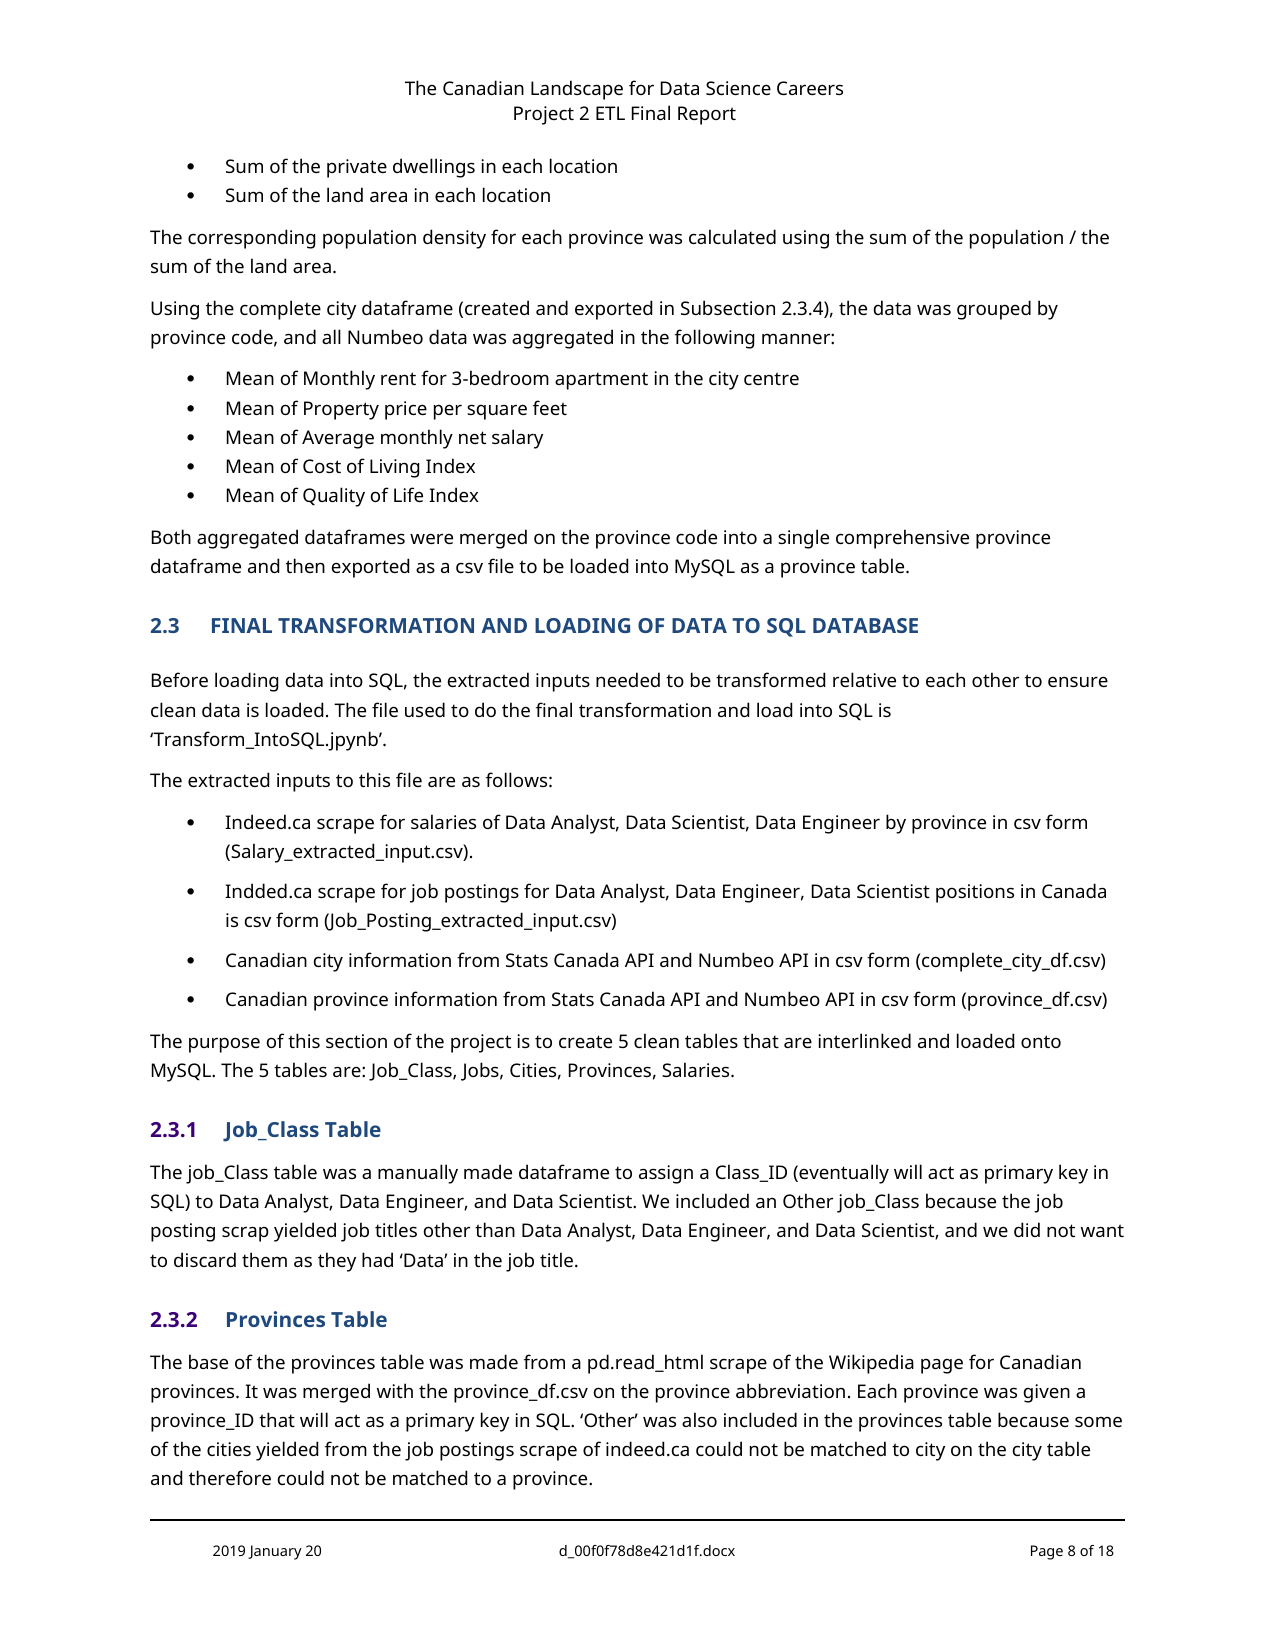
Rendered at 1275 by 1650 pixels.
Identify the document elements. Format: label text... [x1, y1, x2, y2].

list Job_Class Table [150, 1114, 1125, 1144]
text The corresponding population density for each province was calculated using the sum of the population / the sum of the land area. [150, 221, 1125, 279]
list Mean of Cost of Living Index [187, 450, 1125, 479]
list Indeed.ca scrape for salaries of Data Analyst, Data Scientist, Data Engineer by province in csv form (Salary_extracted_input.csv). [187, 806, 1125, 864]
text The purpose of this section of the project is to create 5 clean tables that are interlinked and loaded onto MySQL. The 5 tables are: Job_Class, Jobs, Cities, Provinces, Salaries. [150, 1025, 1125, 1083]
text Both aggregated dataframes were merged on the province code into a single comprehensive province dataframe and then exported as a csv file to be loaded into MySQL as a province table. [150, 521, 1125, 579]
text Before loading data into SQL, the extracted inputs needed to be transformed relative to each other to ensure clean data is loaded. The file used to do the final transformation and load into SQL is ‘Transform_IntoSQL.jpynb’. [150, 664, 1125, 752]
list Canadian city information from Stats Canada API and Numbeo API in csv form (complete_city_df.csv) [187, 944, 1125, 973]
list Mean of Property price per square feet [187, 392, 1125, 421]
list Mean of Average monthly net salary [187, 421, 1125, 450]
list Mean of Quality of Life Index [187, 479, 1125, 508]
text The job_Class table was a manually made dataframe to assign a Class_ID (eventually will act as primary key in SQL) to Data Analyst, Data Engineer, and Data Scientist. We included an Other job_Class because the job posting scrap yielded job titles other than Data Analyst, Data Engineer, and Data Scientist, and we did not want to discard them as they had ‘Data’ in the job title. [150, 1156, 1125, 1273]
list Canadian province information from Stats Canada API and Numbeo API in csv form (province_df.csv) [187, 983, 1125, 1012]
list Sum of the private dwellings in each location [187, 150, 1125, 179]
list Indded.ca scrape for job postings for Data Analyst, Data Engineer, Data Scientist positions in Canada is csv form (Job_Posting_extracted_input.csv) [187, 875, 1125, 933]
list Sum of the land area in each location [187, 179, 1125, 208]
list Provinces Table [150, 1304, 1125, 1333]
text The extracted inputs to this file are as follows: [150, 764, 1125, 794]
text Using the complete city dataframe (created and exported in Subsection 2.3.4), the data was grouped by province code, and all Numbeo data was aggregated in the following manner: [150, 292, 1125, 350]
list Mean of Monthly rent for 3-bedroom apartment in the city centre [187, 362, 1125, 392]
text The base of the provinces table was made from a pd.read_html scrape of the Wikipedia page for Canadian provinces. It was merged with the province_df.csv on the province abbreviation. Each province was given a province_ID that will act as a primary key in SQL. ‘Other’ was also included in the provinces table because some of the cities yielded from the job postings scrape of indeed.ca could not be matched to city on the city table and therefore could not be matched to a province. [150, 1346, 1125, 1492]
text Final Transformation and Loading of Data to SQL Database [150, 610, 1125, 639]
